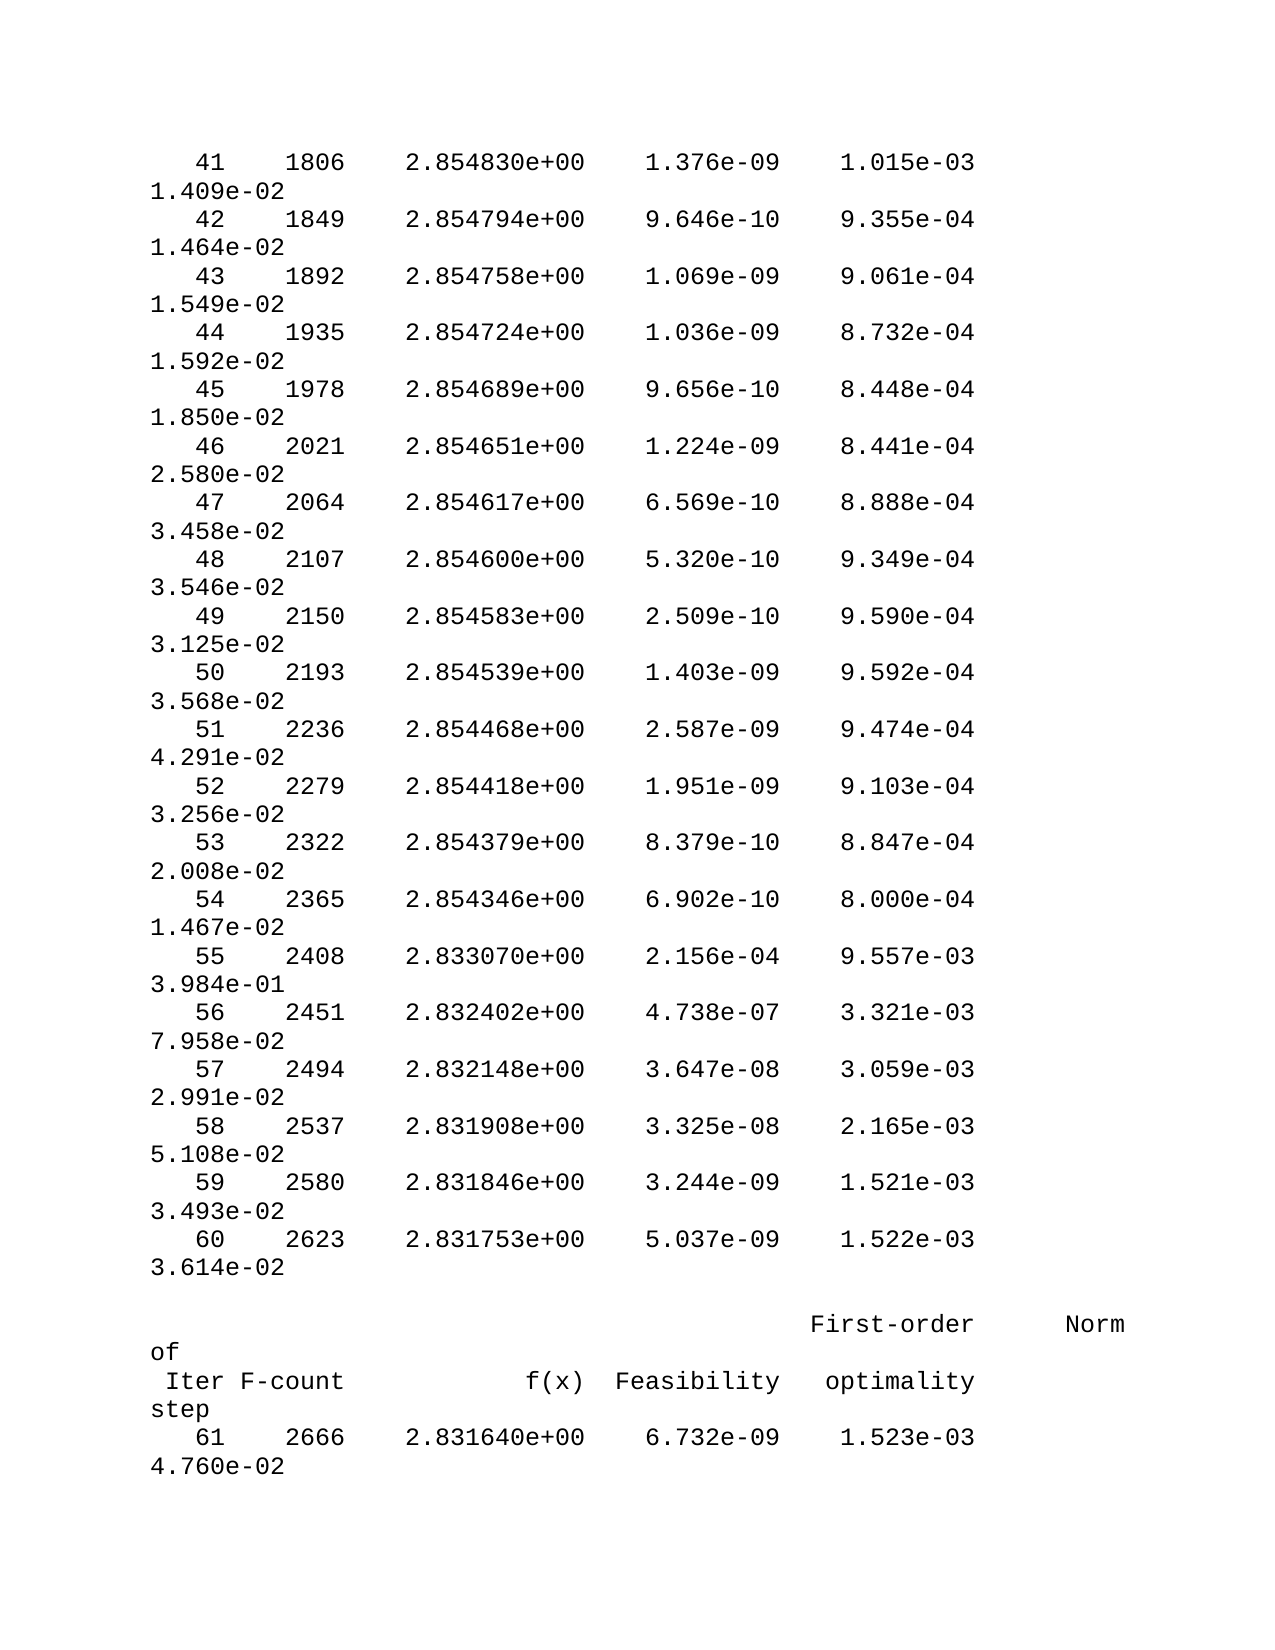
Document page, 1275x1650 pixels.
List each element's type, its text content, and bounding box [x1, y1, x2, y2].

text 54 2365 2.854346e+00 6.902e-10 8.000e-04 1.467e-02 [150, 887, 1125, 943]
text First-order Norm of [150, 1312, 1125, 1368]
text 49 2150 2.854583e+00 2.509e-10 9.590e-04 3.125e-02 [150, 603, 1125, 660]
text 42 1849 2.854794e+00 9.646e-10 9.355e-04 1.464e-02 [150, 207, 1125, 263]
text 52 2279 2.854418e+00 1.951e-09 9.103e-04 3.256e-02 [150, 773, 1125, 830]
text Iter F-count f(x) Feasibility optimality step [150, 1368, 1125, 1425]
text 53 2322 2.854379e+00 8.379e-10 8.847e-04 2.008e-02 [150, 830, 1125, 887]
text 46 2021 2.854651e+00 1.224e-09 8.441e-04 2.580e-02 [150, 433, 1125, 490]
text 48 2107 2.854600e+00 5.320e-10 9.349e-04 3.546e-02 [150, 547, 1125, 603]
text 50 2193 2.854539e+00 1.403e-09 9.592e-04 3.568e-02 [150, 660, 1125, 717]
text 44 1935 2.854724e+00 1.036e-09 8.732e-04 1.592e-02 [150, 320, 1125, 377]
text 47 2064 2.854617e+00 6.569e-10 8.888e-04 3.458e-02 [150, 490, 1125, 547]
text 61 2666 2.831640e+00 6.732e-09 1.523e-03 4.760e-02 [150, 1425, 1125, 1482]
text 41 1806 2.854830e+00 1.376e-09 1.015e-03 1.409e-02 [150, 150, 1125, 207]
text 55 2408 2.833070e+00 2.156e-04 9.557e-03 3.984e-01 [150, 943, 1125, 1000]
text 45 1978 2.854689e+00 9.656e-10 8.448e-04 1.850e-02 [150, 377, 1125, 433]
text 51 2236 2.854468e+00 2.587e-09 9.474e-04 4.291e-02 [150, 717, 1125, 773]
text 58 2537 2.831908e+00 3.325e-08 2.165e-03 5.108e-02 [150, 1113, 1125, 1170]
text 56 2451 2.832402e+00 4.738e-07 3.321e-03 7.958e-02 [150, 1000, 1125, 1057]
text 57 2494 2.832148e+00 3.647e-08 3.059e-03 2.991e-02 [150, 1057, 1125, 1113]
text 59 2580 2.831846e+00 3.244e-09 1.521e-03 3.493e-02 [150, 1170, 1125, 1227]
text 60 2623 2.831753e+00 5.037e-09 1.522e-03 3.614e-02 [150, 1227, 1125, 1283]
text 43 1892 2.854758e+00 1.069e-09 9.061e-04 1.549e-02 [150, 263, 1125, 320]
